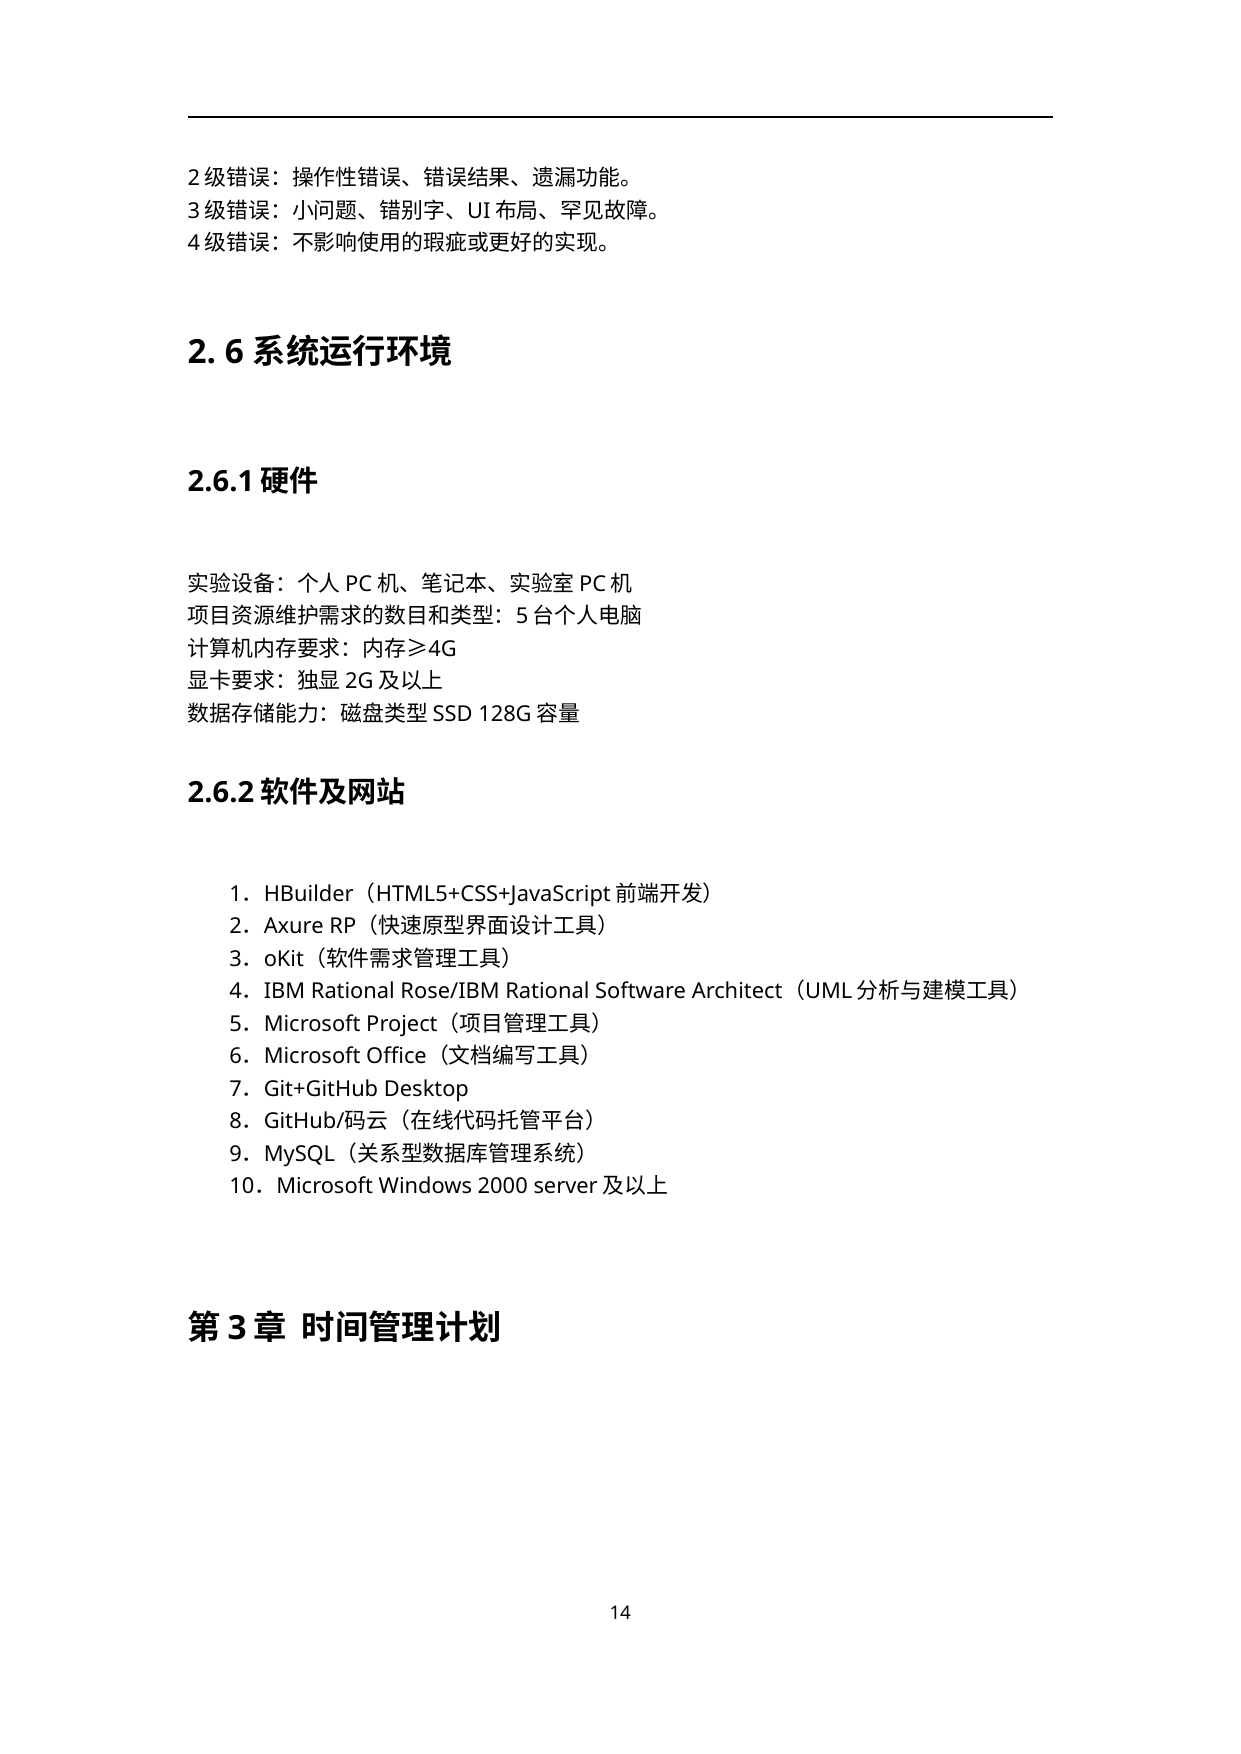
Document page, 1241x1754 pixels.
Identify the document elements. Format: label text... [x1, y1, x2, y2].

text 项目资源维护需求的数目和类型：5台个人电脑 [187, 598, 1053, 630]
text 4级错误：不影响使用的瑕疵或更好的实现。 [187, 225, 1053, 257]
text 3级错误：小问题、错别字、UI布局、罕见故障。 [187, 192, 1053, 225]
text 实验设备：个人PC 机、笔记本、实验室PC机 [187, 565, 1053, 598]
text 显卡要求：独显2G及以上 [187, 663, 1053, 695]
text 计算机内存要求：内存≥4G [187, 630, 1053, 663]
text 2级错误：操作性错误、错误结果、遗漏功能。 [187, 160, 1053, 192]
list Microsoft Windows 2000 server及以上 [187, 1168, 1053, 1201]
subtitle 第3章 时间管理计划 [187, 1293, 1053, 1358]
subtitle 2. 6 系统运行环境 [187, 317, 1053, 382]
list GitHub/码云（在线代码托管平台） [187, 1103, 1053, 1136]
subtitle 2.6.1硬件 [187, 446, 1053, 511]
list IBM Rational Rose/IBM Rational Software Architect（UML分析与建模工具） [187, 973, 1053, 1006]
text 数据存储能力：磁盘类型SSD 128G容量 [187, 695, 1053, 728]
list Microsoft Project（项目管理工具） [187, 1006, 1053, 1038]
subtitle 2.6.2软件及网站 [187, 757, 1053, 822]
list Git+GitHub Desktop [187, 1071, 1053, 1103]
list Microsoft Office（文档编写工具） [187, 1038, 1053, 1071]
list oKit（软件需求管理工具） [187, 941, 1053, 973]
list HBuilder（HTML5+CSS+JavaScript前端开发） [187, 876, 1053, 908]
list Axure RP（快速原型界面设计工具） [187, 908, 1053, 941]
list MySQL（关系型数据库管理系统） [187, 1136, 1053, 1168]
